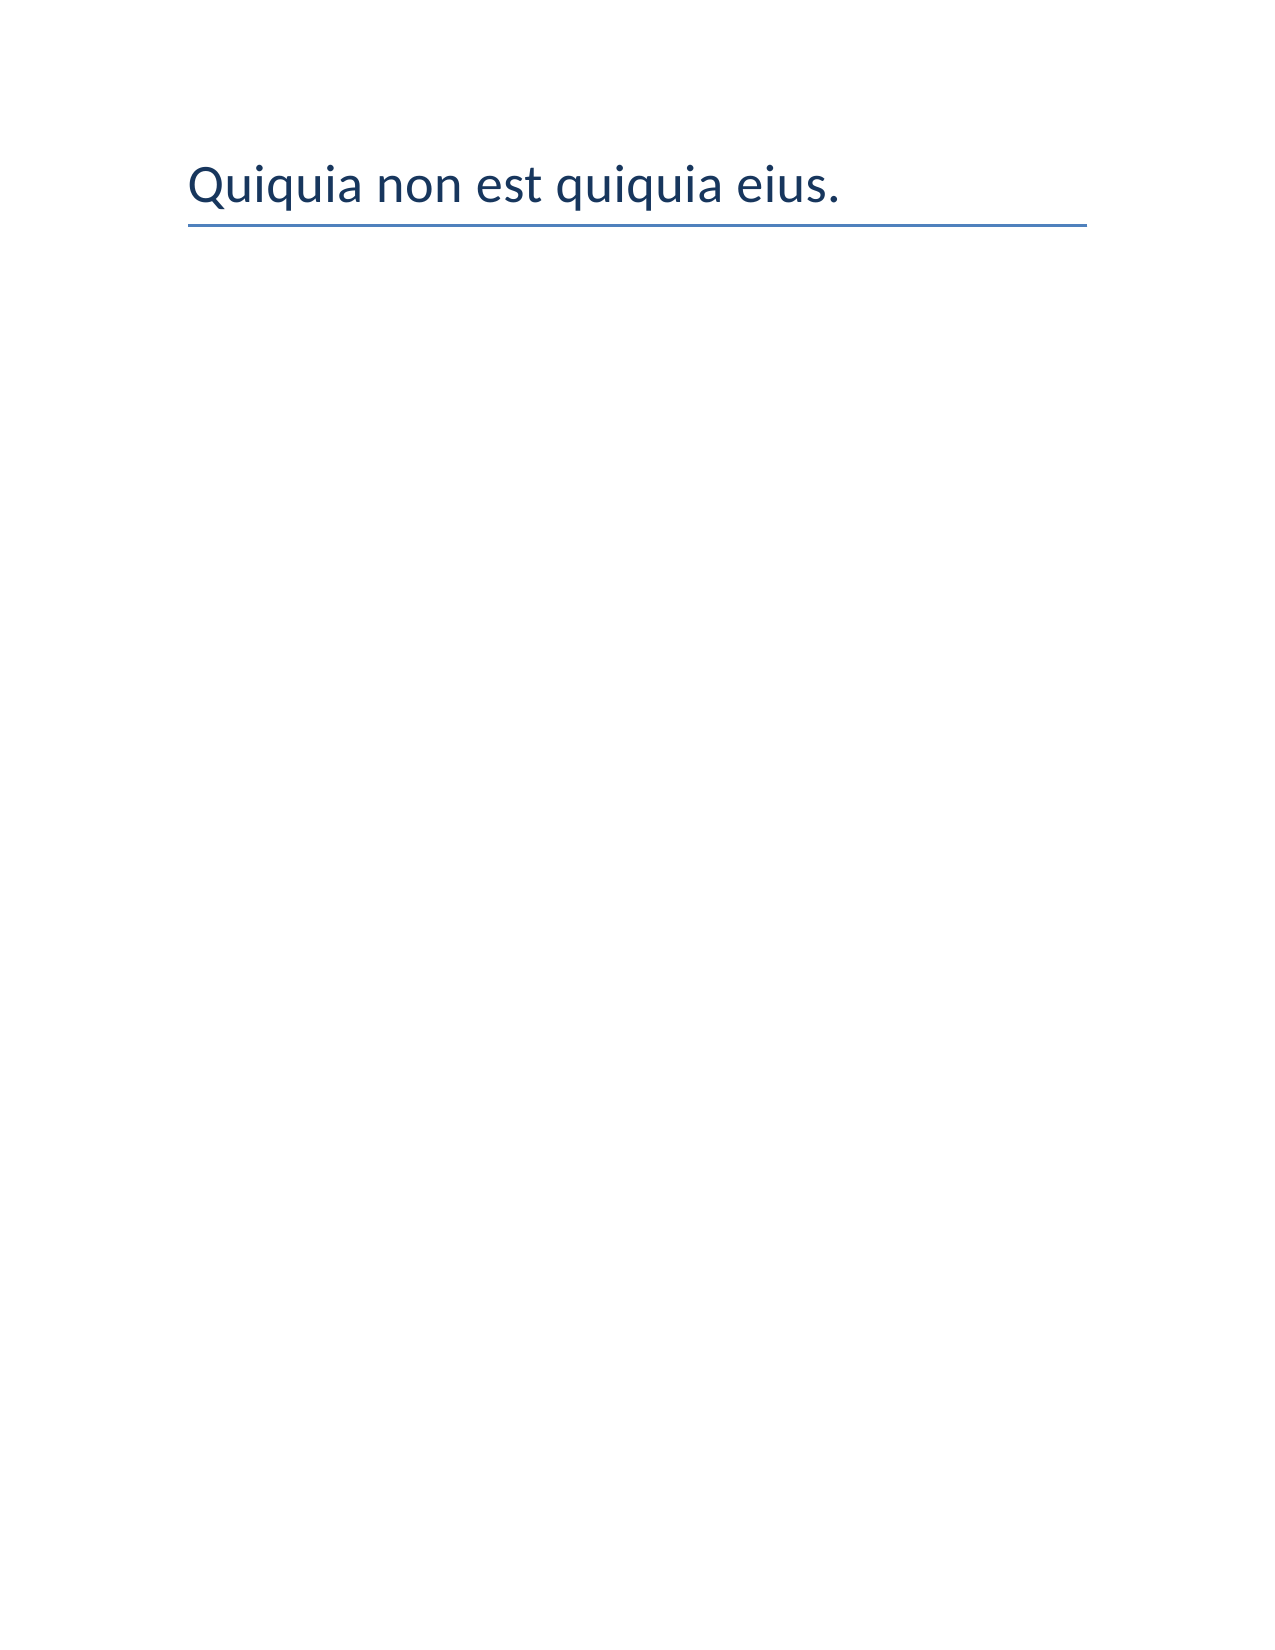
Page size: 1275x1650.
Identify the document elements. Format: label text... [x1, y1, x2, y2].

title Quiquia non est quiquia eius. [187, 150, 1087, 227]
